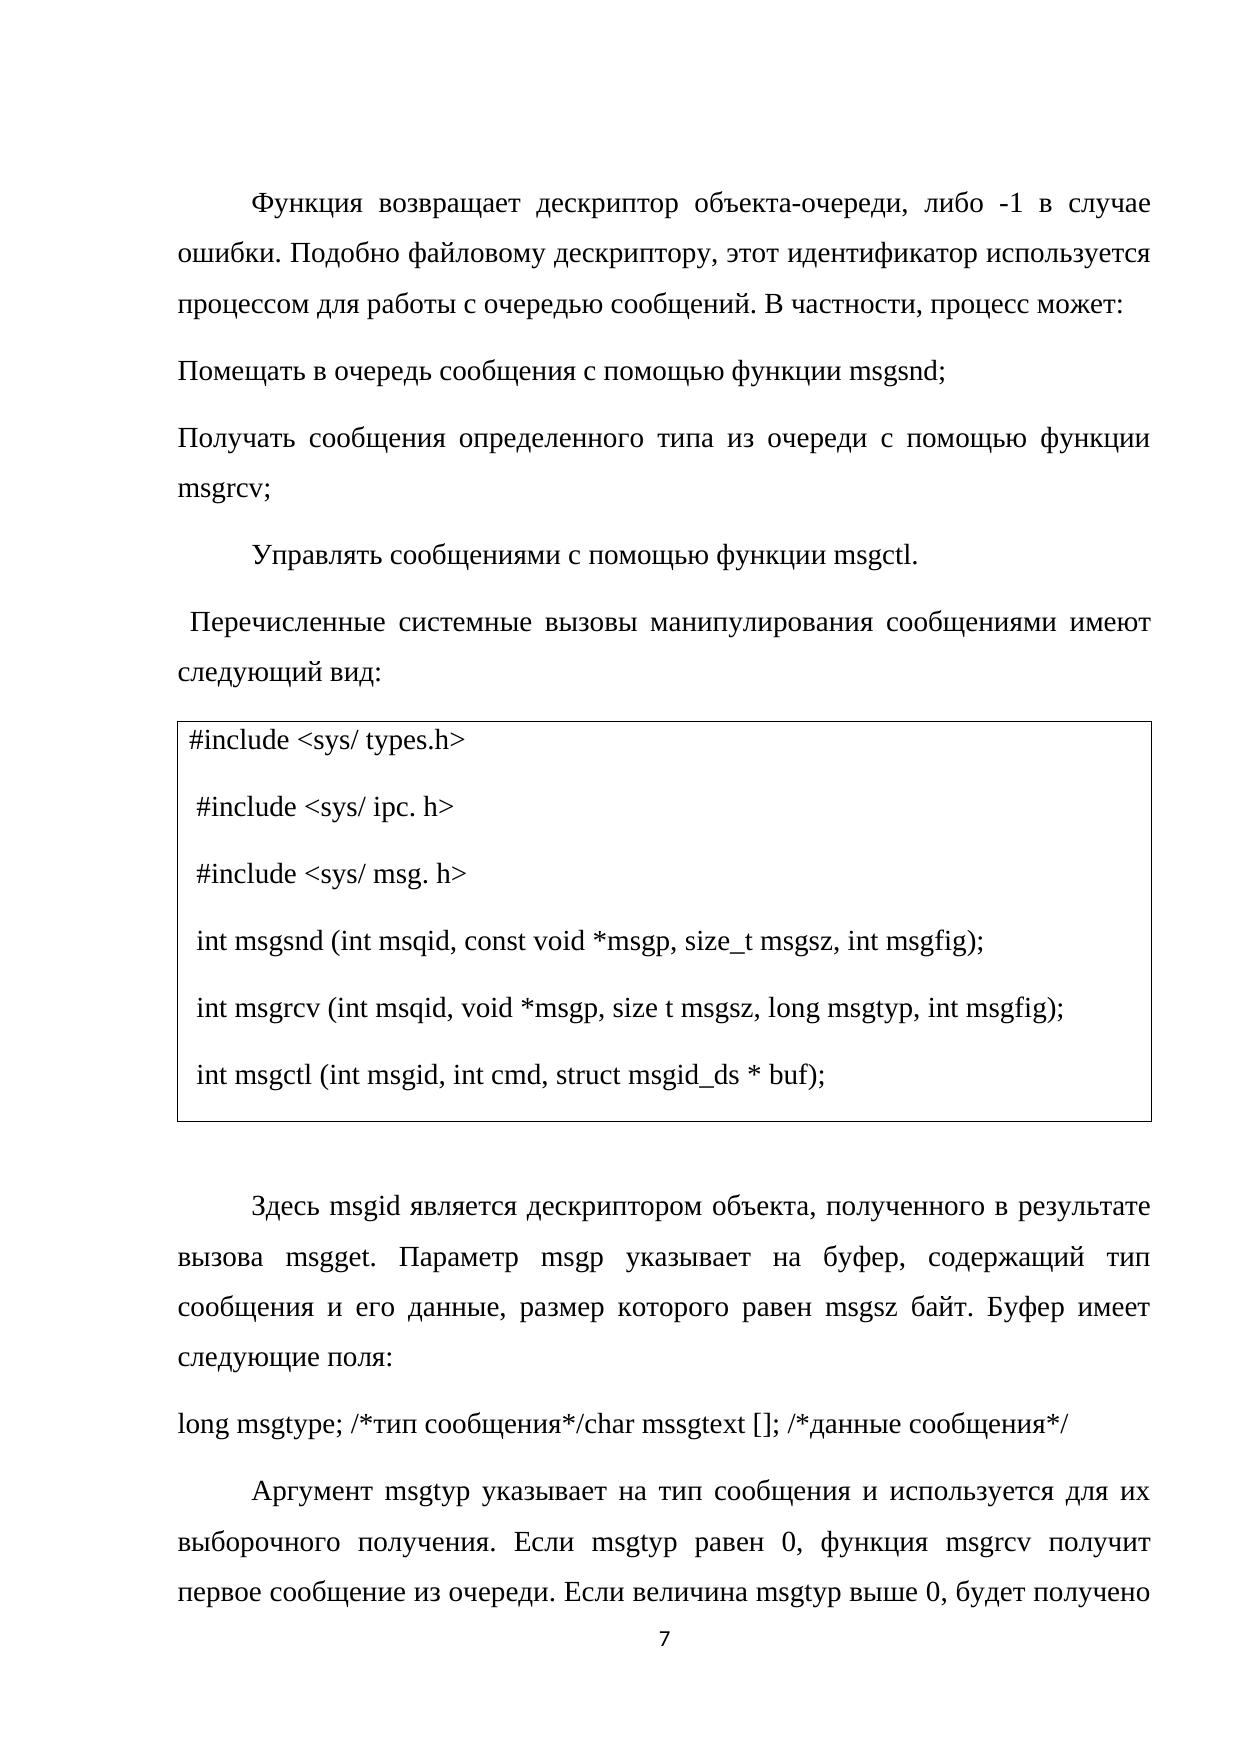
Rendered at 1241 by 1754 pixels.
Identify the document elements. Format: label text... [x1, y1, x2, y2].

text Перечисленные системные вызовы манипулирования сообщениями имеют следующий вид: [177, 604, 1152, 688]
text Здесь msgid является дескриптором объекта, полученного в результате вызова msgget. Параметр msgp указывает на буфер, содержащий тип сообщения и его данные, размер которого равен msgsz байт. Буфер имеет следующие поля: [177, 1188, 1152, 1373]
text Получать сообщения определенного типа из очереди с помощью функции msgrcv; [177, 420, 1152, 503]
text Помещать в очередь сообщения с помощью функции msgsnd; [177, 353, 1152, 386]
table_header #include <sys/ types.h> #include <sys/ ipc. h> #include <sys/ msg. h> int msgsnd (int msqid, const void *msgp, size_t msgsz, int msgfig); int msgrcv (int msqid, void *msgp, size t msgsz, long msgtyp, int msgfig); int msgctl (int msgid, int cmd, struct msgid_ds * buf); [178, 722, 1151, 1121]
text Функция возвращает дескриптор объекта-очереди, либо -1 в случае ошибки. Подобно файловому дескриптору, этот идентификатор используется процессом для работы с очередью сообщений. В частности, процесс может: [177, 185, 1152, 319]
text long msgtype; /*тип сообщения*/char mssgtext []; /*данные сообщения*/ [177, 1406, 1152, 1440]
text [177, 1473, 1152, 1608]
text Управлять сообщениями с помощью функции msgctl. [177, 537, 1152, 571]
